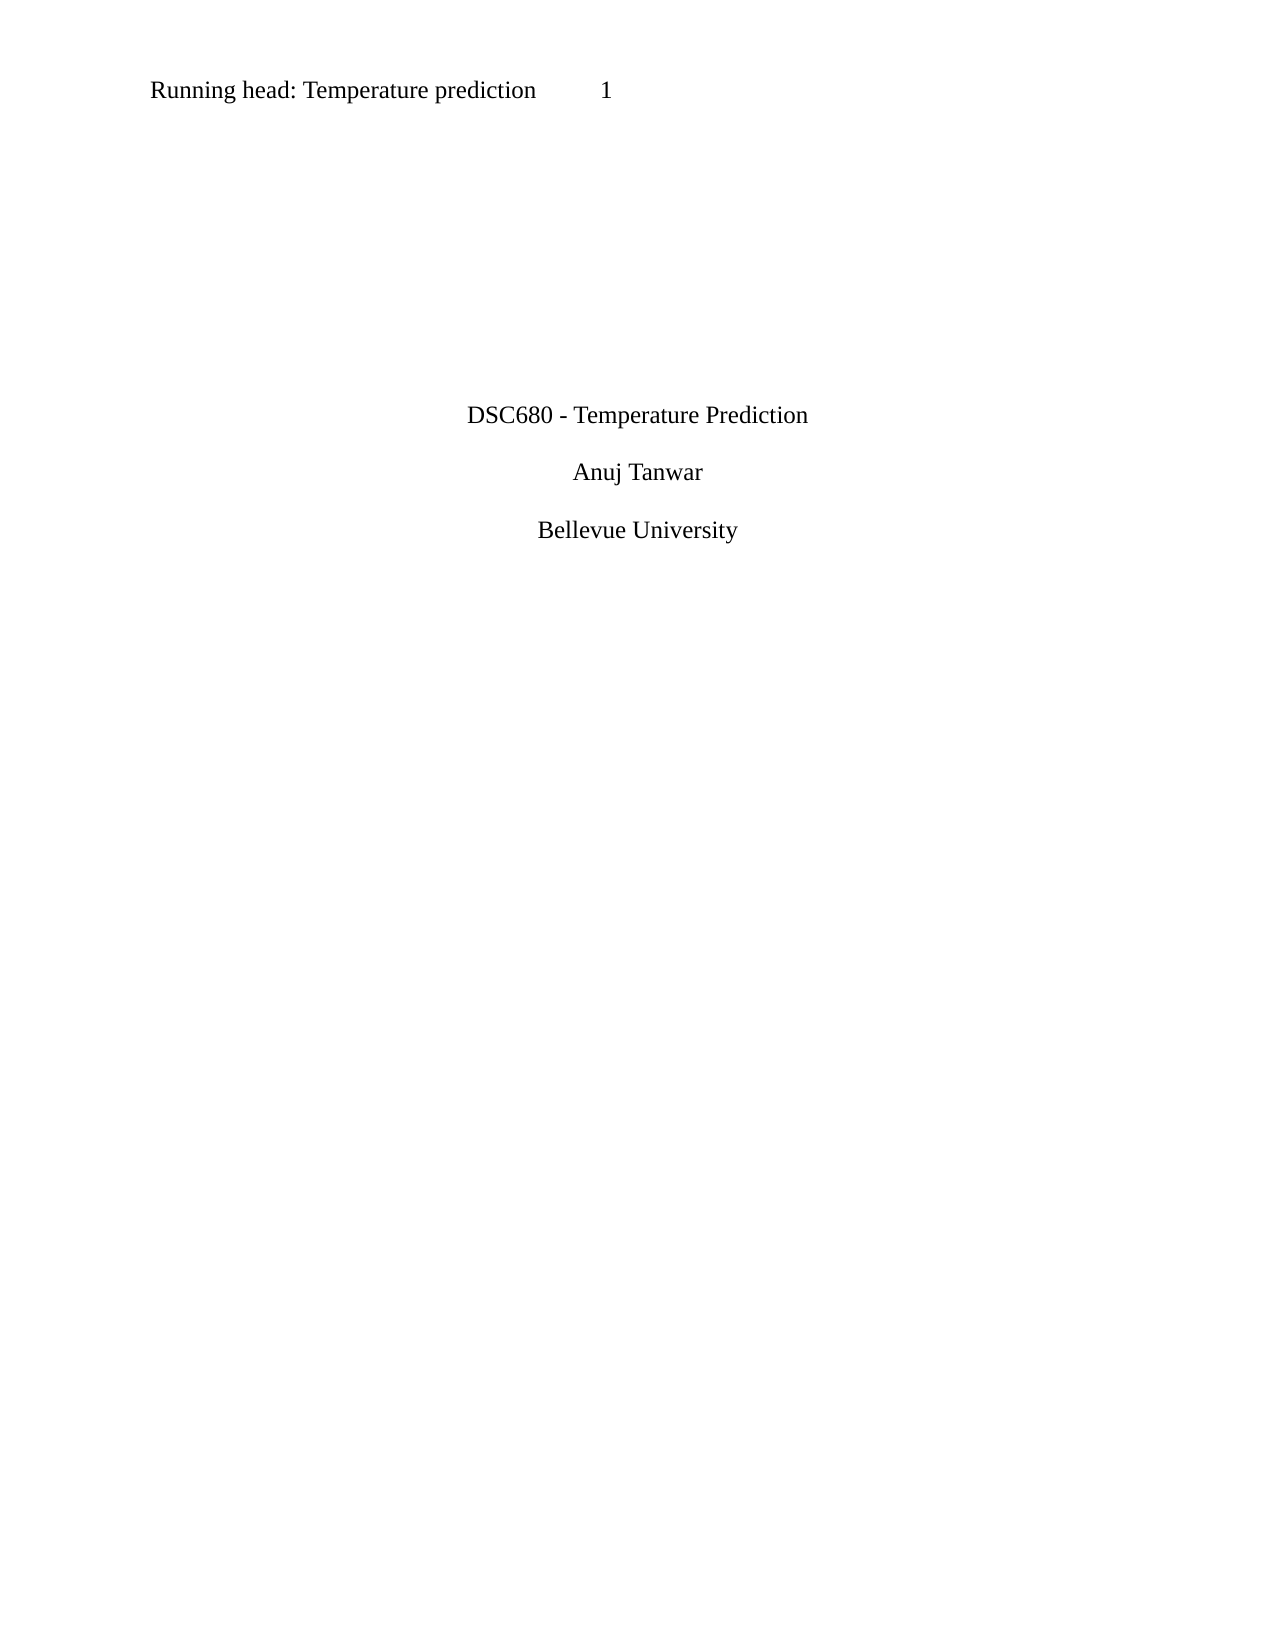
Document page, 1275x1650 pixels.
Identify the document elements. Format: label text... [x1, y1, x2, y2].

title Anuj Tanwar [150, 457, 1125, 486]
title Bellevue University [150, 515, 1125, 544]
